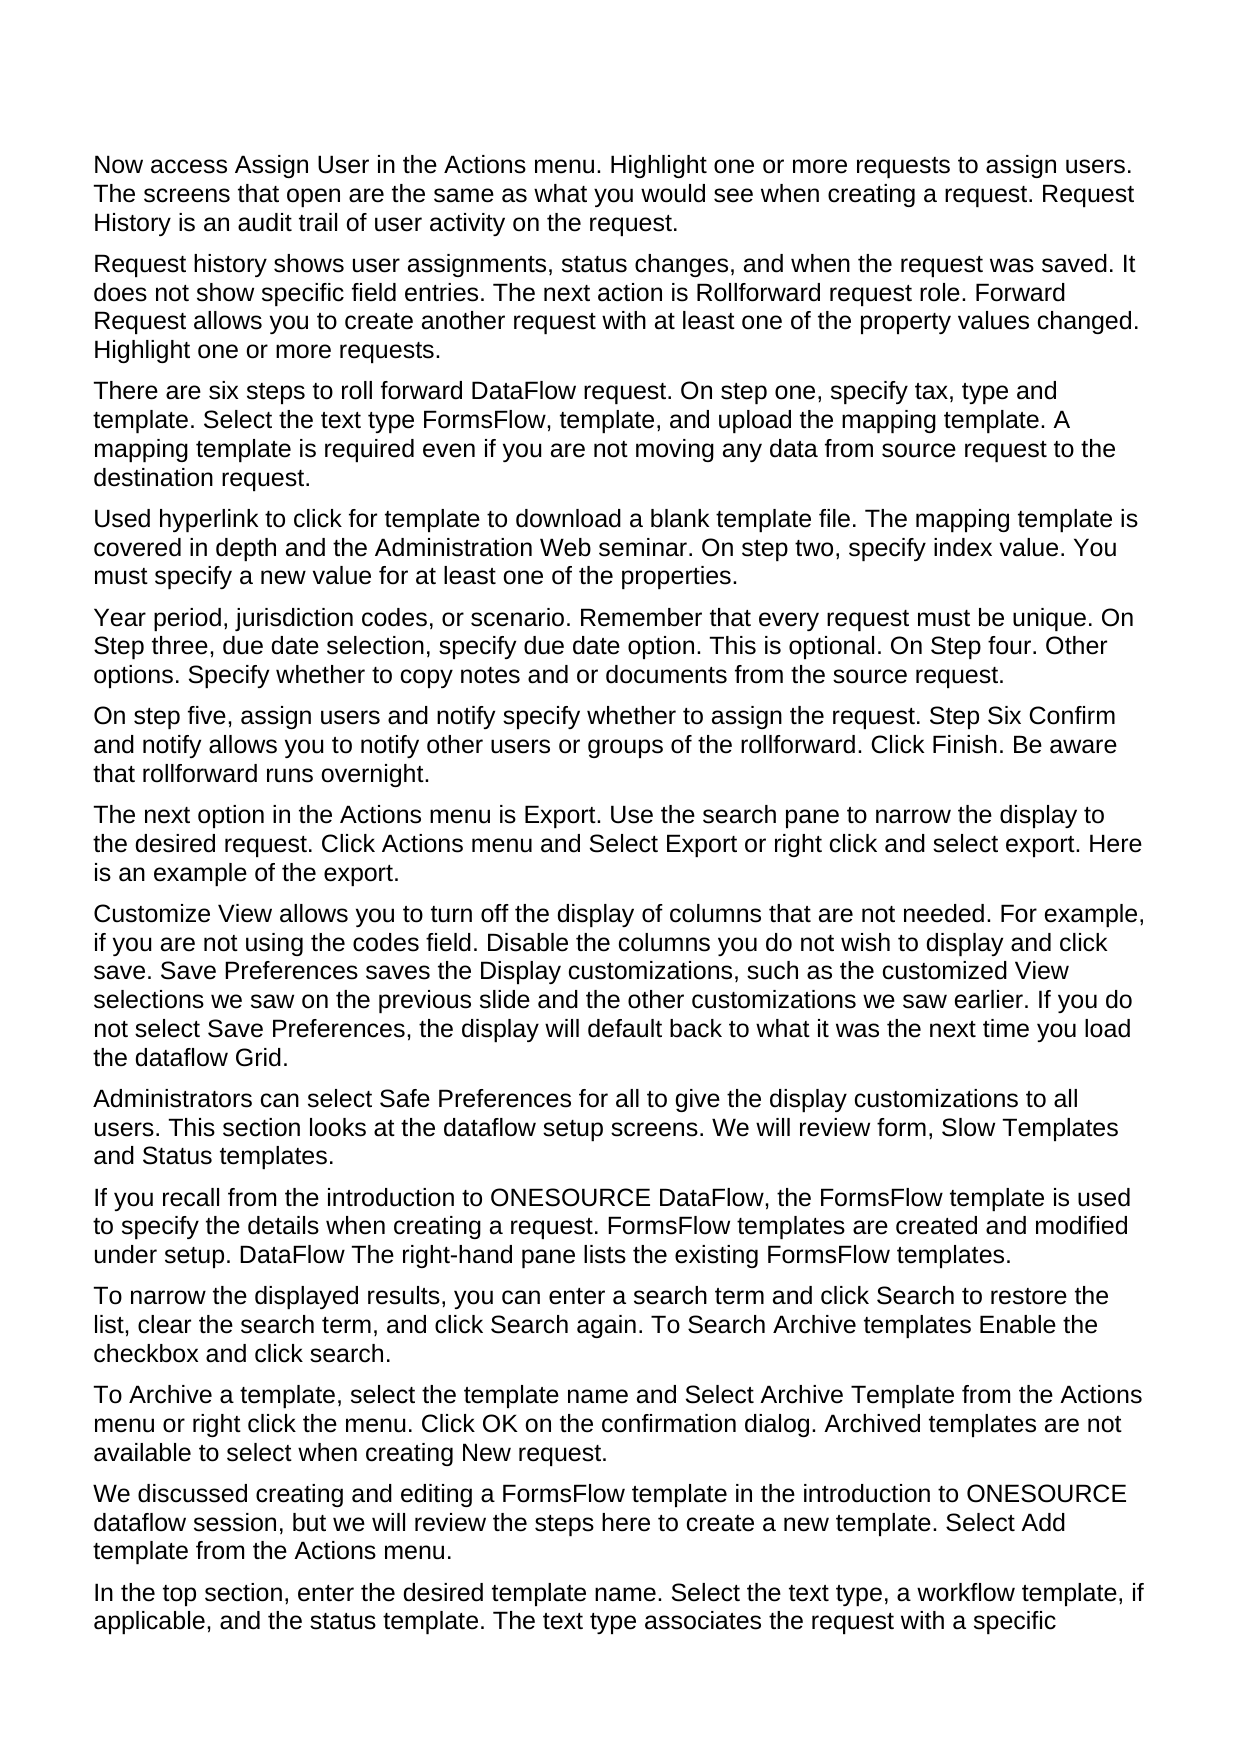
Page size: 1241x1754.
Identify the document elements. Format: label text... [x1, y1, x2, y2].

text If you recall from the introduction to ONESOURCE DataFlow, the FormsFlow template is used to specify the details when creating a request. FormsFlow templates are created and modified under setup. DataFlow The right-hand pane lists the existing FormsFlow templates. [93, 1182, 1147, 1269]
text On step five, assign users and notify specify whether to assign the request. Step Six Confirm and notify allows you to notify other users or groups of the rollforward. Click Finish. Be aware that rollforward runs overnight. [93, 701, 1147, 787]
text The next option in the Actions menu is Export. Use the search pane to narrow the display to the desired request. Click Actions menu and Select Export or right click and select export. Here is an example of the export. [93, 800, 1147, 886]
text To Archive a template, select the template name and Select Archive Template from the Actions menu or right click the menu. Click OK on the confirmation dialog. Archived templates are not available to select when creating New request. [93, 1380, 1147, 1466]
text Now access Assign User in the Actions menu. Highlight one or more requests to assign users. The screens that open are the same as what you would see when creating a request. Request History is an audit trail of user activity on the request. [93, 150, 1147, 236]
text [93, 1577, 1147, 1635]
text Used hyperlink to click for template to download a blank template file. The mapping template is covered in depth and the Administration Web seminar. On step two, specify index value. You must specify a new value for at least one of the properties. [93, 504, 1147, 590]
text Administrators can select Safe Preferences for all to give the display customizations to all users. This section looks at the dataflow setup screens. We will review form, Slow Templates and Status templates. [93, 1084, 1147, 1170]
text We discussed creating and editing a FormsFlow template in the introduction to ONESOURCE dataflow session, but we will review the steps here to create a new template. Select Add template from the Actions menu. [93, 1479, 1147, 1565]
text There are six steps to roll forward DataFlow request. On step one, specify tax, type and template. Select the text type FormsFlow, template, and upload the mapping template. A mapping template is required even if you are not moving any data from source request to the destination request. [93, 376, 1147, 491]
text Request history shows user assignments, status changes, and when the request was saved. It does not show specific field entries. The next action is Rollforward request role. Forward Request allows you to create another request with at least one of the property values changed. Highlight one or more requests. [93, 249, 1147, 364]
text To narrow the displayed results, you can enter a search term and click Search to restore the list, clear the search term, and click Search again. To Search Archive templates Enable the checkbox and click search. [93, 1281, 1147, 1367]
text Year period, jurisdiction codes, or scenario. Remember that every request must be unique. On Step three, due date selection, specify due date option. This is optional. On Step four. Other options. Specify whether to copy notes and or documents from the source request. [93, 602, 1147, 689]
text Customize View allows you to turn off the display of columns that are not needed. For example, if you are not using the codes field. Disable the columns you do not wish to display and click save. Save Preferences saves the Display customizations, such as the customized View selections we saw on the previous slide and the other customizations we saw earlier. If you do not select Save Preferences, the display will default back to what it was the next time you load the dataflow Grid. [93, 899, 1147, 1071]
